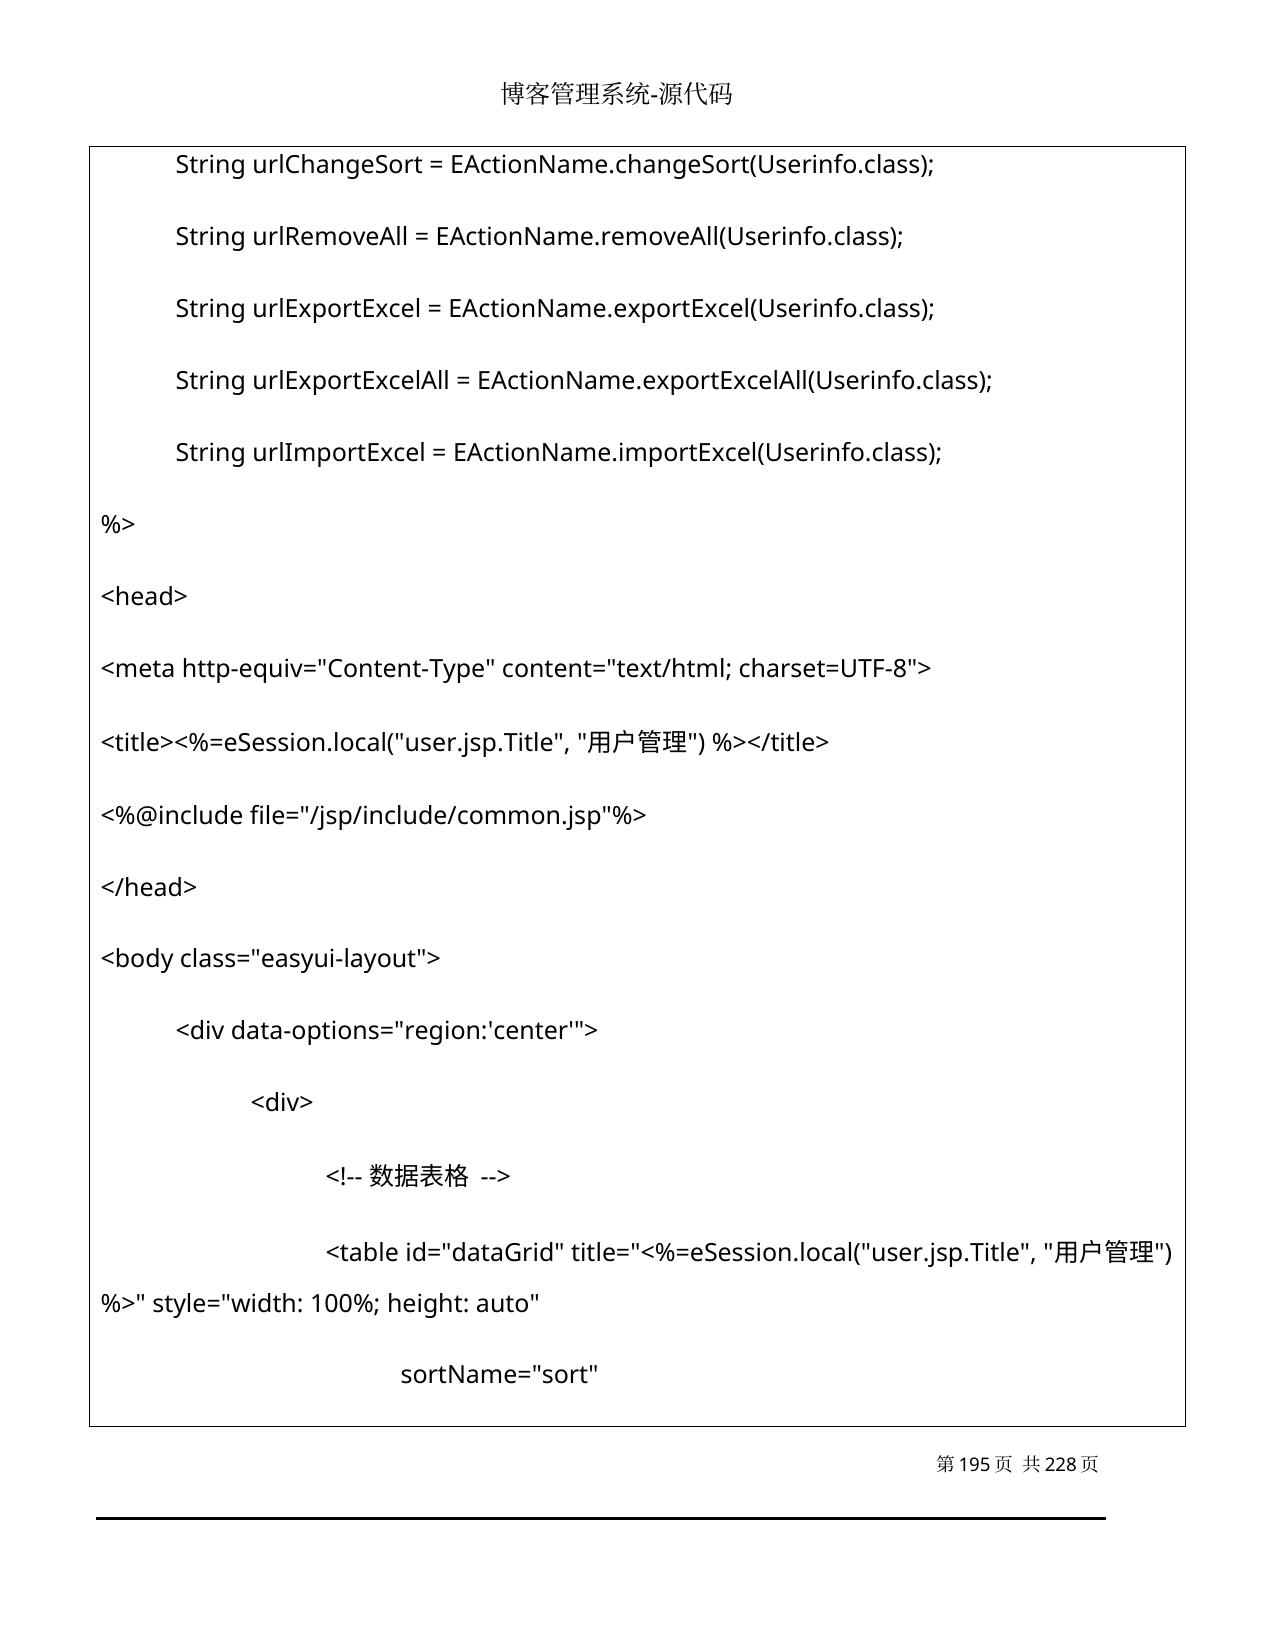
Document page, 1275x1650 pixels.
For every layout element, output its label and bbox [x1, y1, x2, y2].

table_header [90, 147, 1185, 1426]
